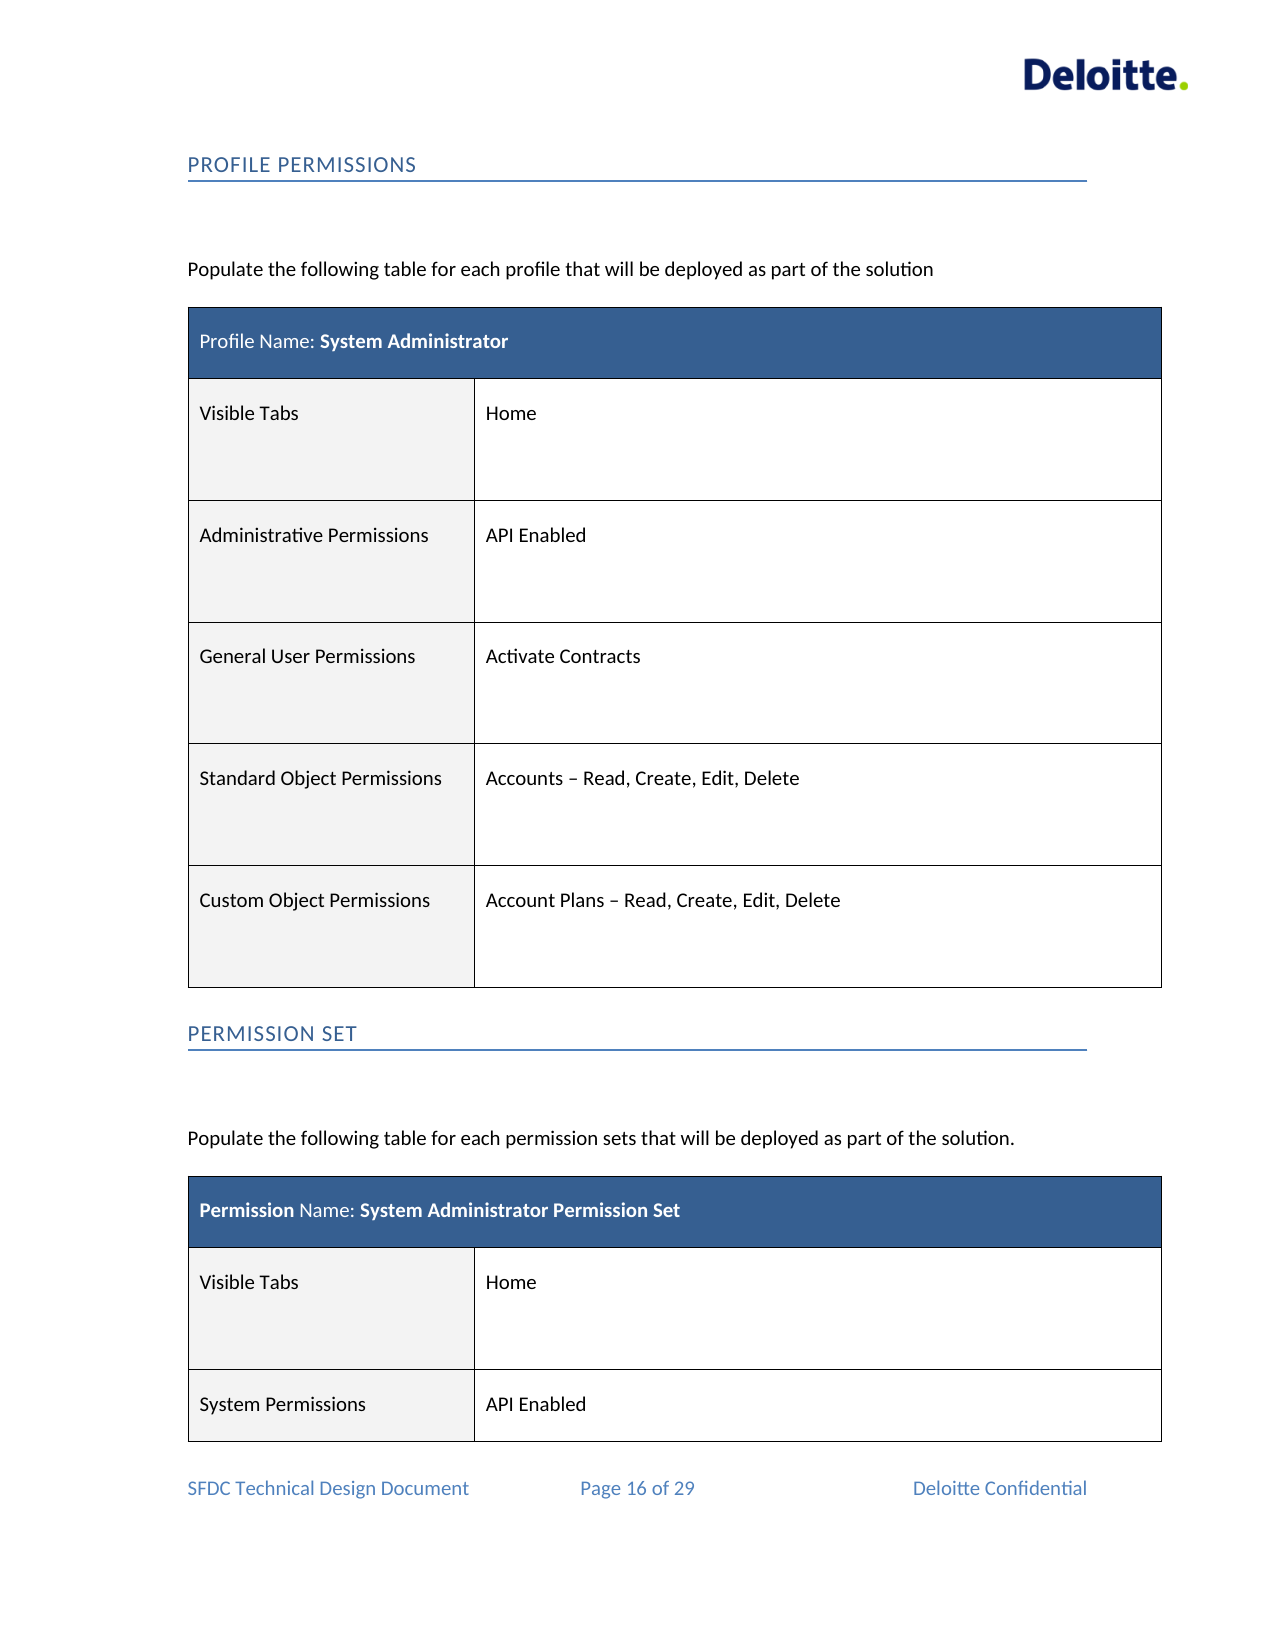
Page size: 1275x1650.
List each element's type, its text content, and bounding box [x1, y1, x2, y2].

subtitle Profile Permissions [187, 150, 1087, 182]
table_cell Standard Object Permissions [189, 744, 474, 865]
table_cell Administrative Permissions [189, 501, 474, 622]
table_cell Accounts – Read, Create, Edit, Delete [475, 744, 1161, 865]
table_cell Activate Contracts [475, 623, 1161, 743]
table_cell API Enabled [475, 501, 1161, 622]
table_cell Custom Object Permissions [189, 866, 474, 987]
table_cell System Permissions [189, 1370, 474, 1441]
table_cell General User Permissions [189, 623, 474, 743]
table_cell API Enabled [475, 1370, 1161, 1441]
table_cell Home [475, 379, 1161, 500]
table_cell Visible Tabs [189, 1248, 474, 1369]
table_cell Home [475, 1248, 1161, 1369]
text Populate the following table for each permission sets that will be deployed as part of the solution. [187, 1126, 1087, 1151]
table_cell Visible Tabs [189, 379, 474, 500]
picture [1023, 58, 1188, 91]
text Populate the following table for each profile that will be deployed as part of the solution [187, 257, 1087, 282]
table_cell Account Plans – Read, Create, Edit, Delete [475, 866, 1161, 987]
table_header Profile Name: System Administrator [189, 308, 1161, 378]
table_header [189, 1177, 1161, 1247]
subtitle Permission Set [187, 1019, 1087, 1051]
